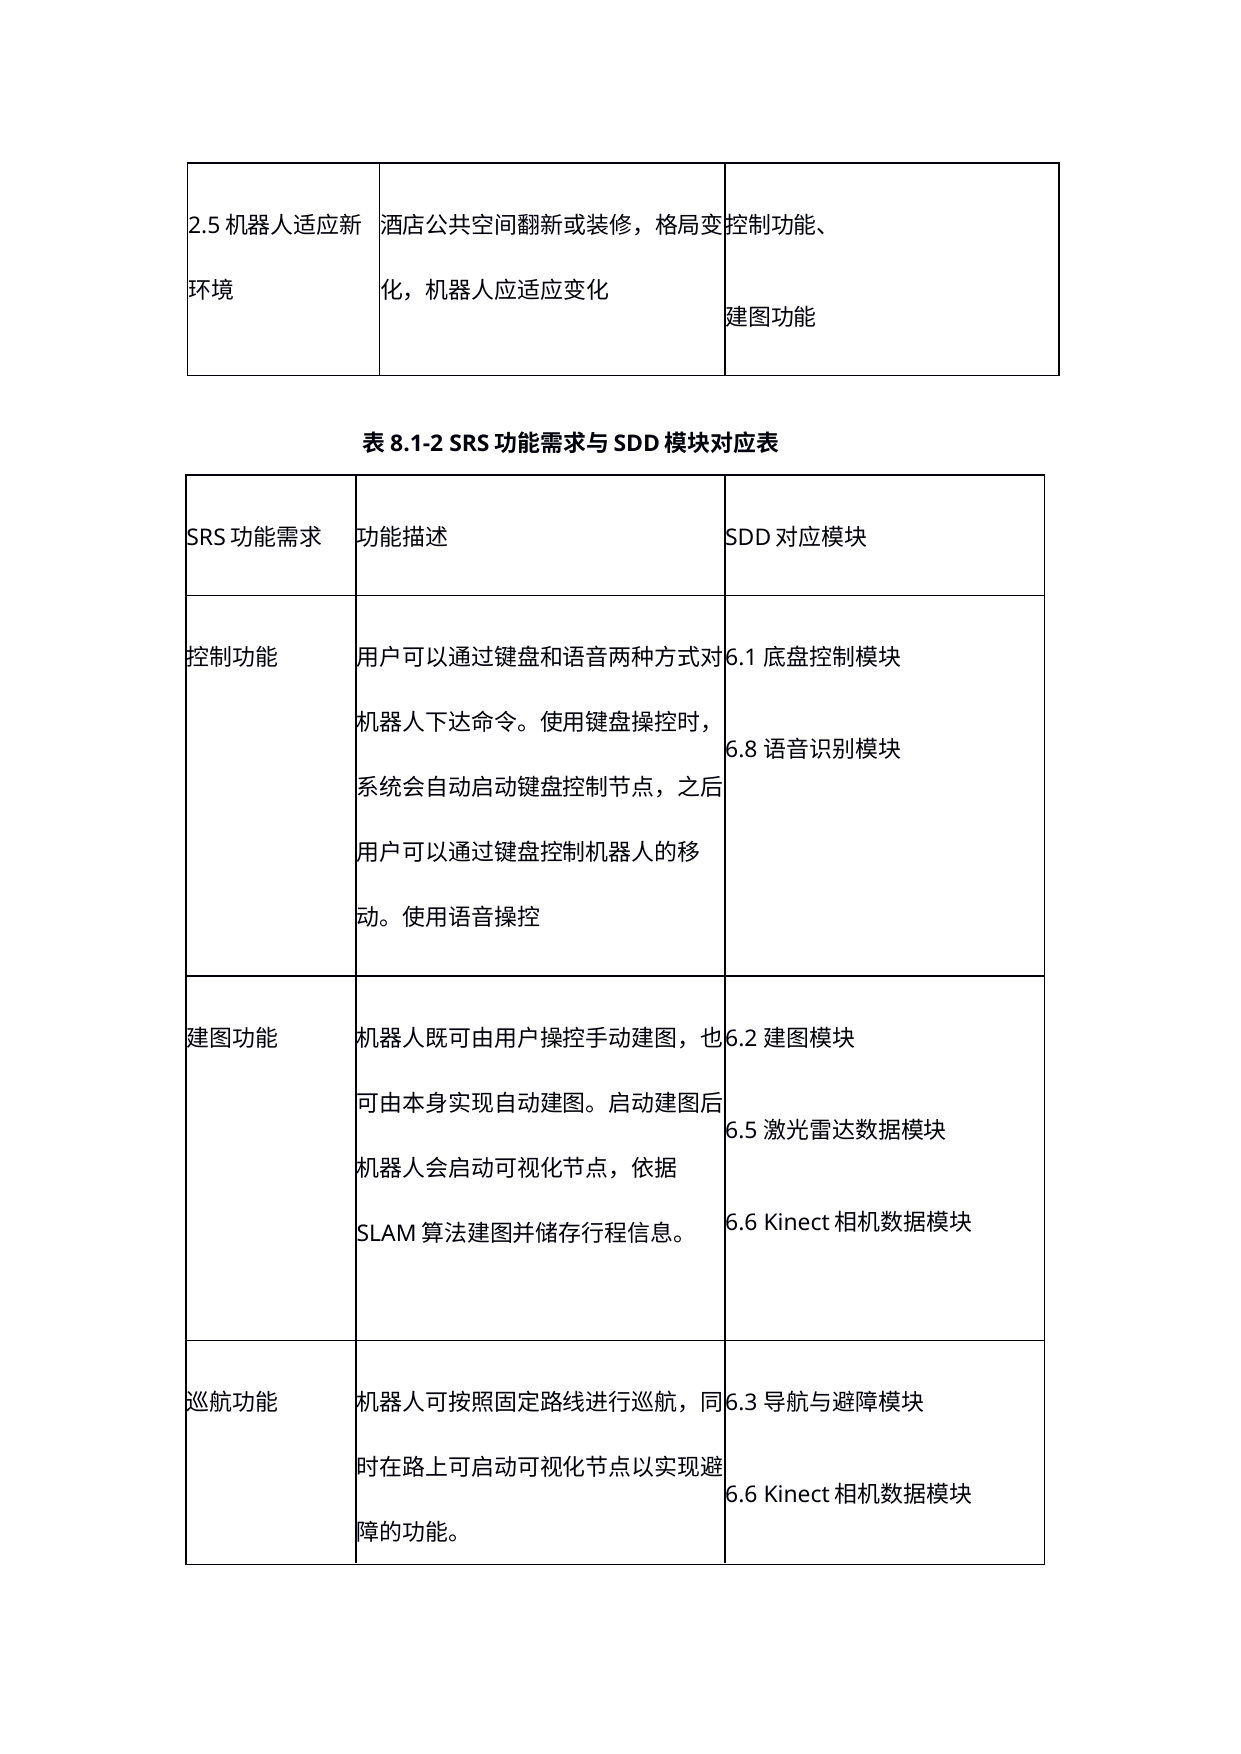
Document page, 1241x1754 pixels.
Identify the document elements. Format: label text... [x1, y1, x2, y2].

table_cell 机器人既可由用户操控手动建图，也可由本身实现自动建图。启动建图后机器人会启动可视化节点，依据SLAM算法建图并储存行程信息。 [357, 977, 724, 1340]
table_cell 巡航功能 [187, 1341, 355, 1563]
table_cell 建图功能 [187, 977, 355, 1340]
table_cell 6.2 建图模块 6.5 激光雷达数据模块 6.6 Kinect相机数据模块 [726, 977, 1044, 1340]
table_cell 酒店公共空间翻新或装修，格局变化，机器人应适应变化 [380, 164, 724, 375]
table_header 功能描述 [357, 476, 724, 594]
table_cell 用户可以通过键盘和语音两种方式对机器人下达命令。使用键盘操控时，系统会自动启动键盘控制节点，之后用户可以通过键盘控制机器人的移动。使用语音操控 [357, 596, 724, 975]
text 表8.1-2 SRS功能需求与SDD模块对应表 [187, 409, 1053, 474]
table_header SRS功能需求 [187, 476, 355, 594]
table_header SDD对应模块 [726, 476, 1044, 594]
table_cell 控制功能 [187, 596, 355, 975]
table_cell 2.5机器人适应新环境 [188, 164, 379, 375]
table_cell 6.1 底盘控制模块 6.8 语音识别模块 [726, 596, 1044, 975]
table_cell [357, 1341, 724, 1563]
table_cell 控制功能、 建图功能 [726, 164, 1058, 375]
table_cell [726, 1341, 1044, 1563]
